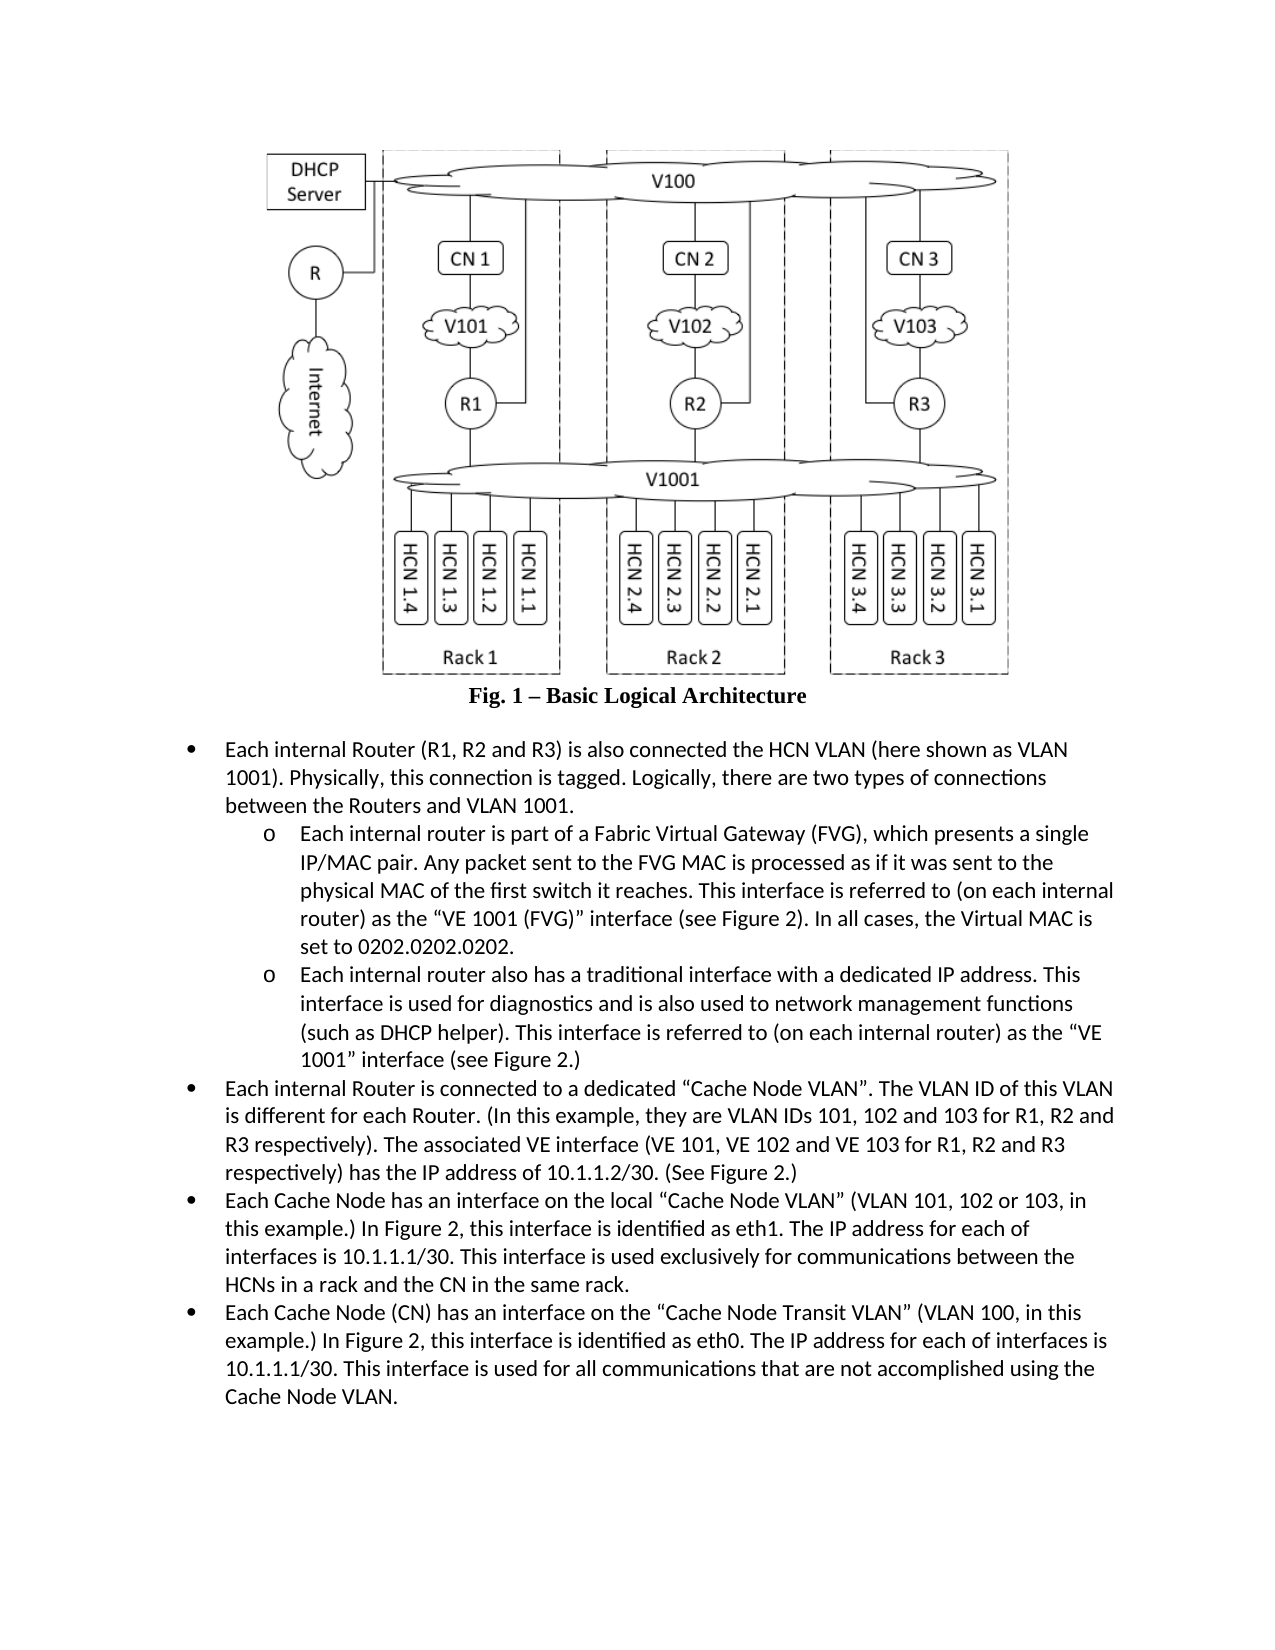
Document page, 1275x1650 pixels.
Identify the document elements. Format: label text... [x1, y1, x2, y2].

list Each internal router is part of a Fabric Virtual Gateway (FVG), which presents a single IP/MAC pair. Any packet sent to the FVG MAC is processed as if it was sent to the physical MAC of the first switch it reaches. This interface is referred to (on each internal router) as the “VE 1001 (FVG)” interface (see Figure 2). In all cases, the Virtual MAC is set to 0202.0202.0202. [262, 819, 1125, 960]
list Each internal router also has a traditional interface with a dedicated IP address. This interface is used for diagnostics and is also used to network management functions (such as DHCP helper). This interface is referred to (on each internal router) as the “VE 1001” interface (see Figure 2.) [262, 960, 1125, 1074]
list Each Cache Node (CN) has an interface on the “Cache Node Transit VLAN” (VLAN 100, in this example.) In Figure 2, this interface is identified as eth0. The IP address for each of interfaces is 10.1.1.1/30. This interface is used for all communications that are not accomplished using the Cache Node VLAN. [187, 1298, 1125, 1410]
picture [266, 150, 1009, 683]
list Each internal Router is connected to a dedicated “Cache Node VLAN”. The VLAN ID of this VLAN is different for each Router. (In this example, they are VLAN IDs 101, 102 and 103 for R1, R2 and R3 respectively). The associated VE interface (VE 101, VE 102 and VE 103 for R1, R2 and R3 respectively) has the IP address of 10.1.1.2/30. (See Figure 2.) [187, 1074, 1125, 1186]
list Each Cache Node has an interface on the local “Cache Node VLAN” (VLAN 101, 102 or 103, in this example.) In Figure 2, this interface is identified as eth1. The IP address for each of interfaces is 10.1.1.1/30. This interface is used exclusively for communications between the HCNs in a rack and the CN in the same rack. [187, 1186, 1125, 1298]
text Fig. 1 – Basic Logical Architecture [150, 682, 1125, 709]
list Each internal Router (R1, R2 and R3) is also connected the HCN VLAN (here shown as VLAN 1001). Physically, this connection is tagged. Logically, there are two types of connections between the Routers and VLAN 1001. [187, 735, 1125, 819]
